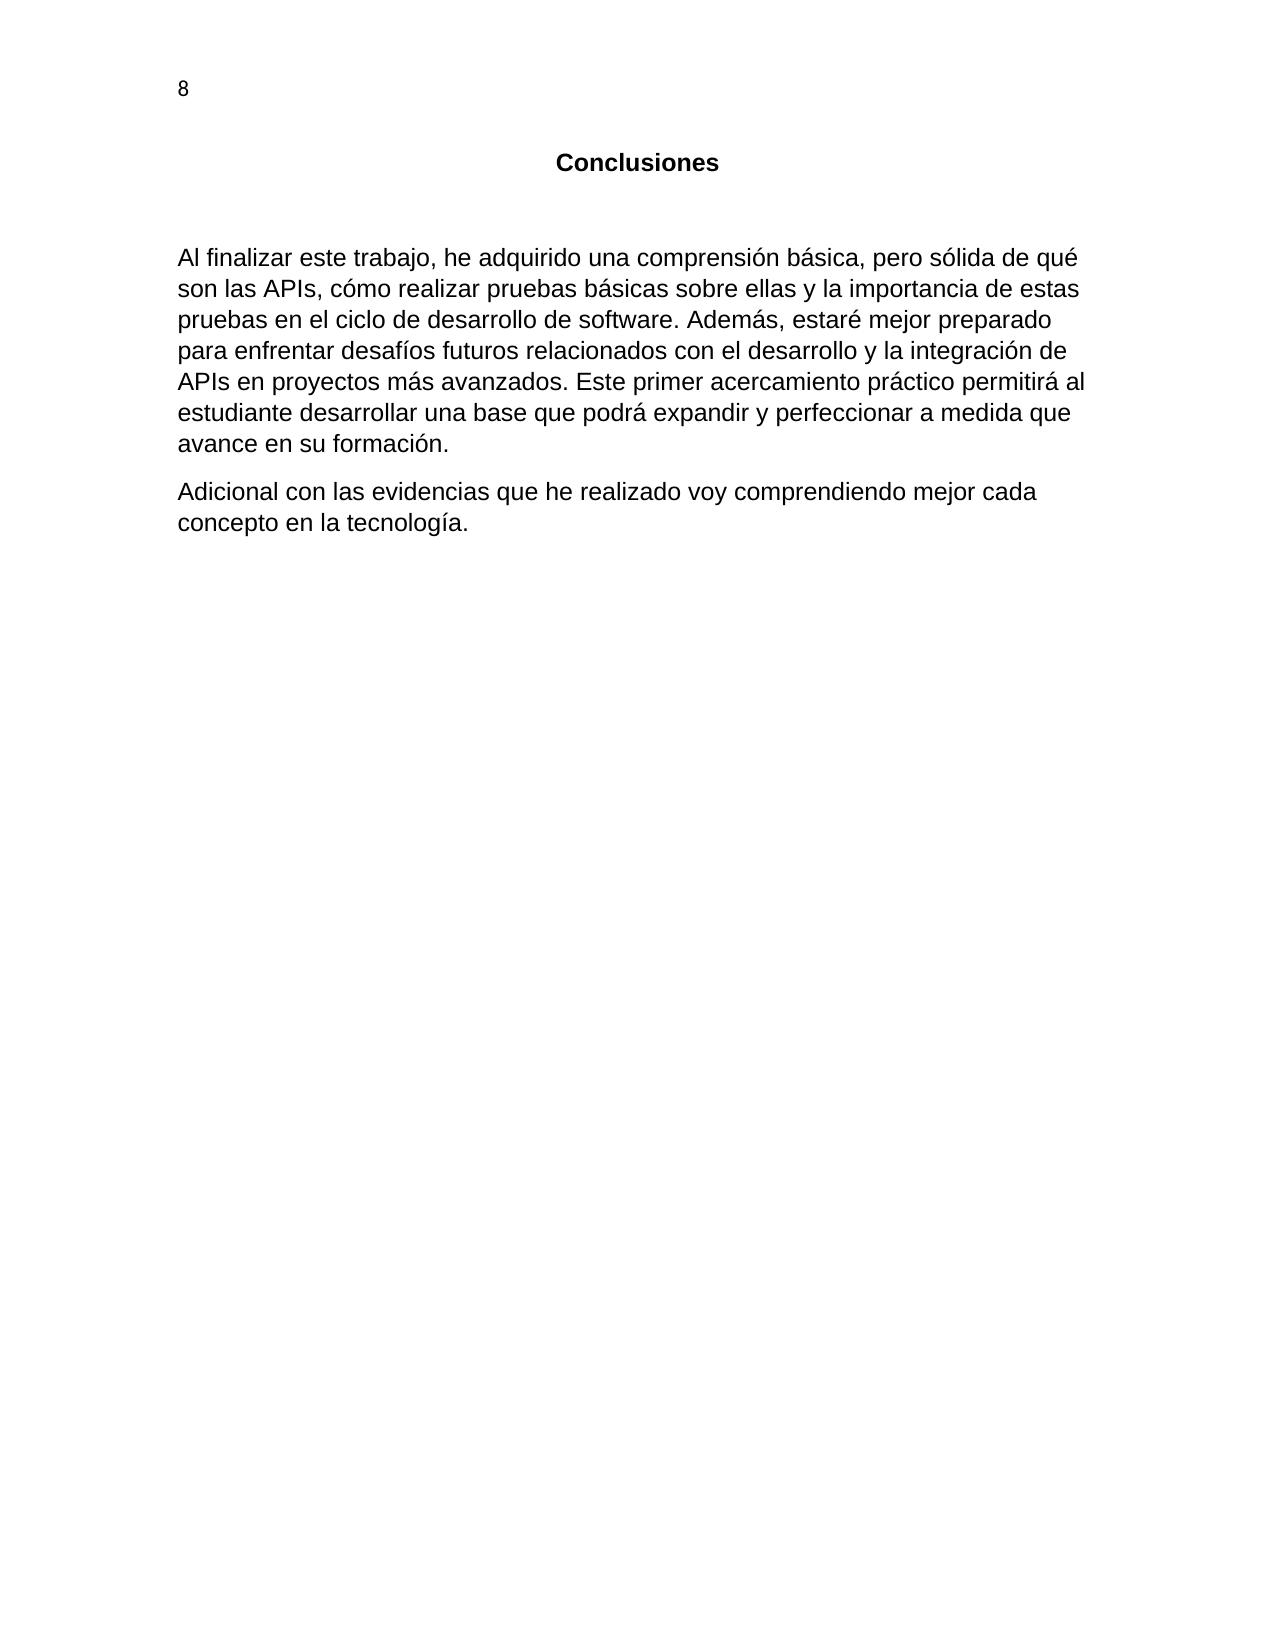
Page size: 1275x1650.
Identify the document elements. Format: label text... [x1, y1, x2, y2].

text Al finalizar este trabajo, he adquirido una comprensión básica, pero sólida de qué son las APIs, cómo realizar pruebas básicas sobre ellas y la importancia de estas pruebas en el ciclo de desarrollo de software. Además, estaré mejor preparado para enfrentar desafíos futuros relacionados con el desarrollo y la integración de APIs en proyectos más avanzados. Este primer acercamiento práctico permitirá al estudiante desarrollar una base que podrá expandir y perfeccionar a medida que avance en su formación. [177, 243, 1098, 458]
text Adicional con las evidencias que he realizado voy comprendiendo mejor cada concepto en la tecnología. [177, 477, 1098, 537]
text Conclusiones [177, 148, 1098, 176]
